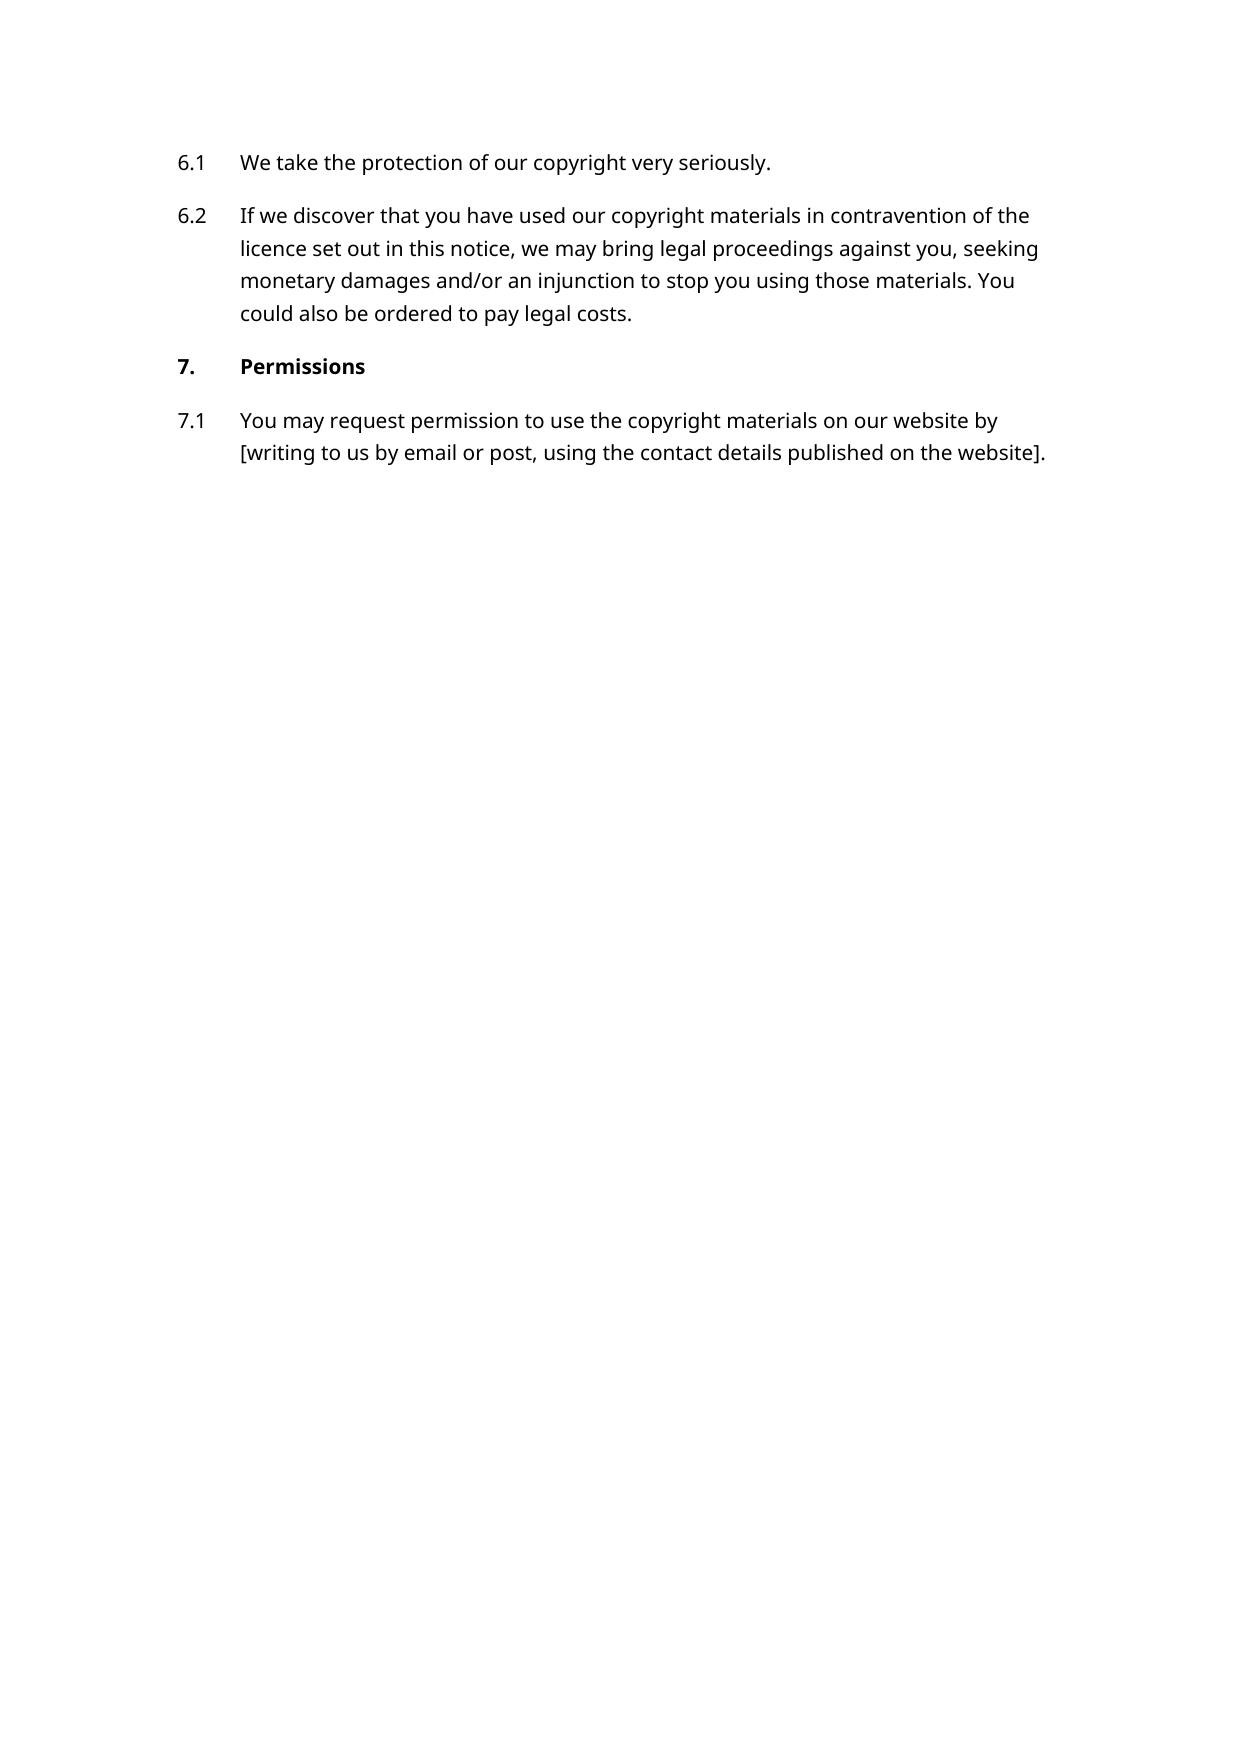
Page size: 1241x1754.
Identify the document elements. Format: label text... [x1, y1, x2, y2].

text 6.1 We take the protection of our copyright very seriously. [177, 148, 1063, 176]
text 7.1 You may request permission to use the copyright materials on our website by [writing to us by email or post, using the contact details published on the website]. [177, 406, 1063, 467]
subtitle 7. Permissions [177, 352, 1063, 381]
text 6.2 If we discover that you have used our copyright materials in contravention of the licence set out in this notice, we may bring legal proceedings against you, seeking monetary damages and/or an injunction to stop you using those materials. You could also be ordered to pay legal costs. [177, 201, 1063, 327]
